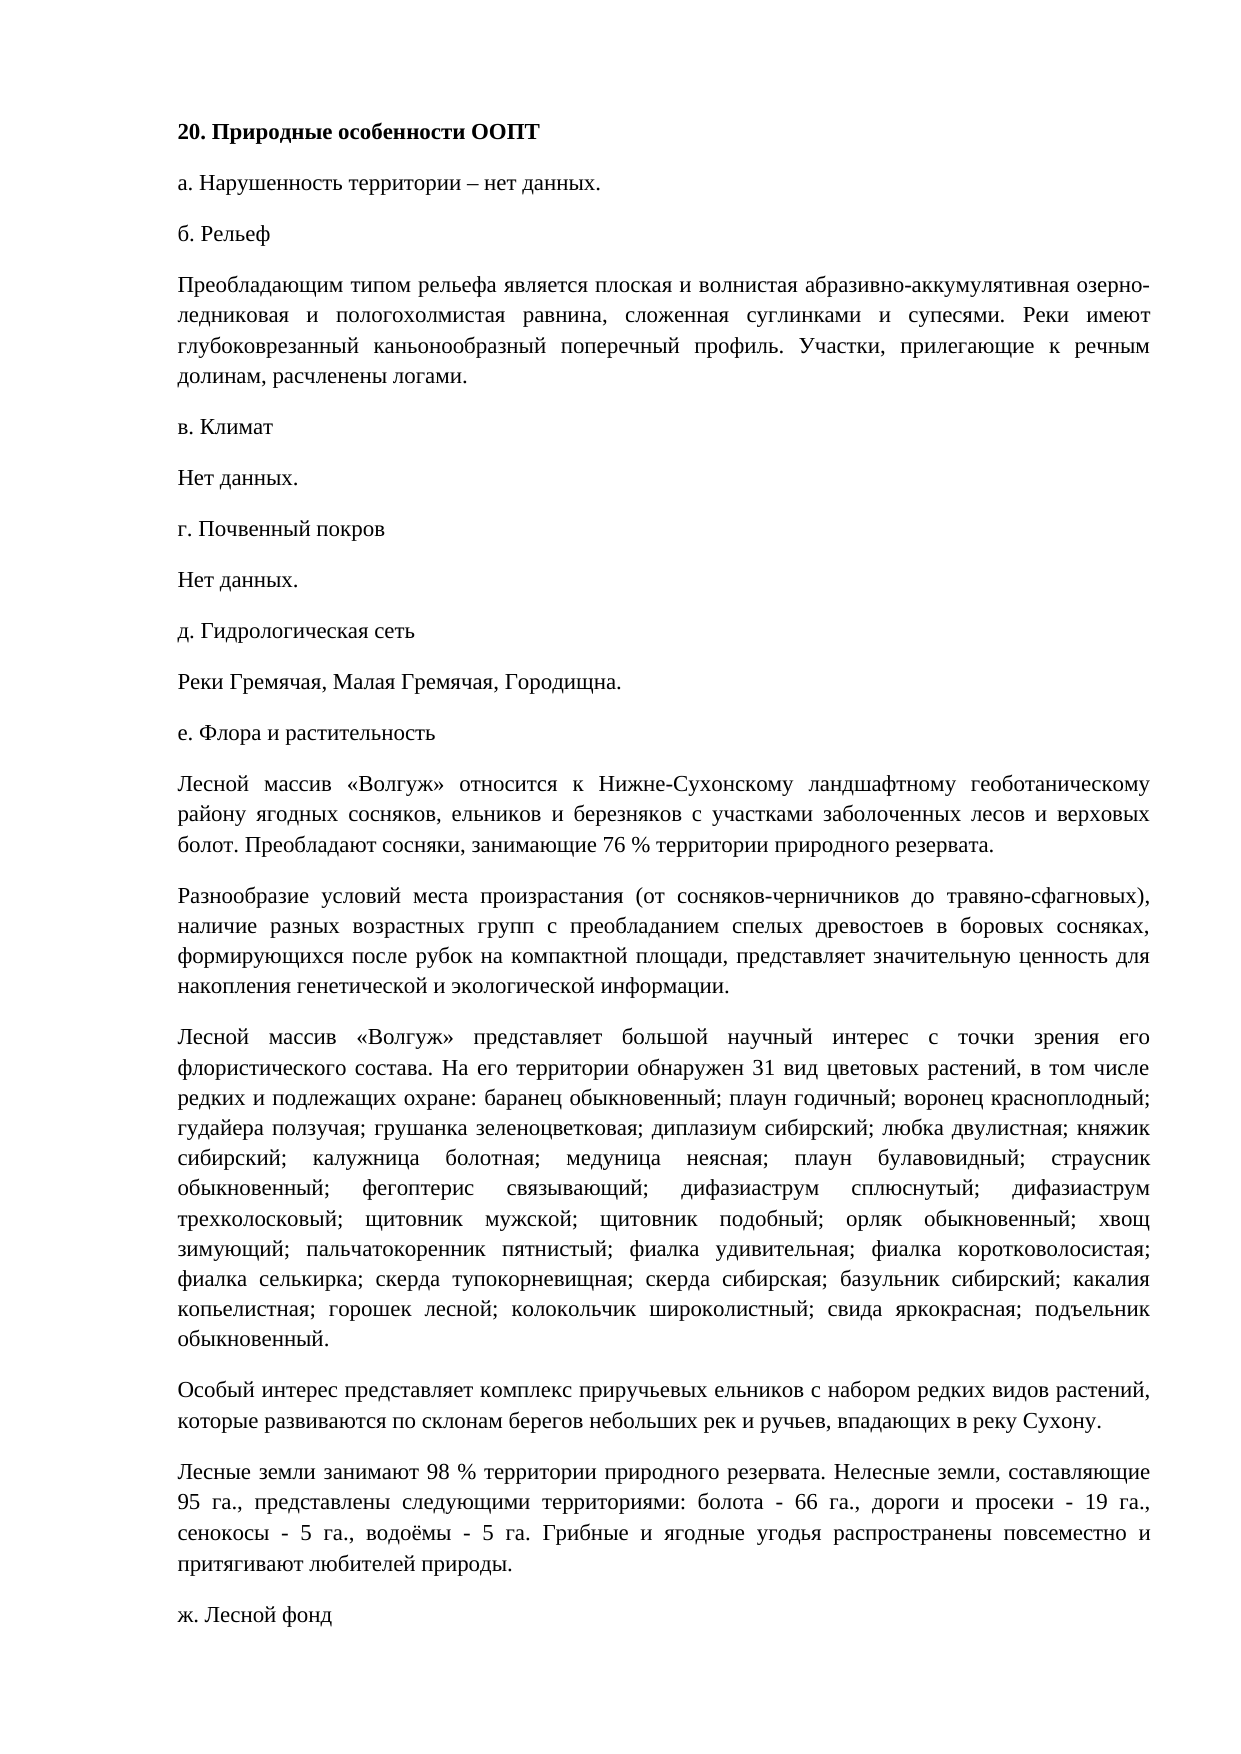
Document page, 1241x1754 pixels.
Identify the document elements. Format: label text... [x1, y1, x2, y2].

text б. Рельеф [177, 220, 1152, 247]
text д. Гидрологическая сеть [177, 617, 1152, 643]
text а. Нарушенность территории – нет данных. [177, 169, 1152, 196]
text Нет данных. [177, 566, 1152, 592]
text Лесные земли занимают 98 % территории природного резервата. Нелесные земли, составляющие 95 га., представлены следующими территориями: болота - 66 га., дороги и просеки - 19 га., сенокосы - 5 га., водоёмы - 5 га. Грибные и ягодные угодья распространены повсеместно и притягивают любителей природы. [177, 1458, 1152, 1577]
text ж. Лесной фонд [177, 1601, 1152, 1628]
text г. Почвенный покров [177, 515, 1152, 541]
text Лесной массив «Волгуж» представляет большой научный интерес с точки зрения его флористического состава. На его территории обнаружен 31 вид цветовых растений, в том числе редких и подлежащих охране: баранец обыкновенный; плаун годичный; воронец красноплодный; гудайера ползучая; грушанка зеленоцветковая; диплазиум сибирский; любка двулистная; княжик сибирский; калужница болотная; медуница неясная; плаун булавовидный; страусник обыкновенный; фегоптерис связывающий; дифазиаструм сплюснутый; дифазиаструм трехколосковый; щитовник мужской; щитовник подобный; орляк обыкновенный; хвощ зимующий; пальчатокоренник пятнистый; фиалка удивительная; фиалка коротковолосистая; фиалка селькирка; скерда тупокорневищная; скерда сибирская; базульник сибирский; какалия копьелистная; горошек лесной; колокольчик широколистный; свида яркокрасная; подъельник обыкновенный. [177, 1023, 1152, 1352]
text е. Флора и растительность [177, 719, 1152, 746]
text Преобладающим типом рельефа является плоская и волнистая абразивно-аккумулятивная озерно-ледниковая и пологохолмистая равнина, сложенная суглинками и супесями. Реки имеют глубоковрезанный каньонообразный поперечный профиль. Участки, прилегающие к речным долинам, расчленены логами. [177, 271, 1152, 388]
text в. Климат [177, 413, 1152, 439]
text Реки Гремячая, Малая Гремячая, Городищна. [177, 668, 1152, 694]
text Разнообразие условий места произрастания (от сосняков-черничников до травяно-сфагновых), наличие разных возрастных групп с преобладанием спелых древостоев в боровых сосняках, формирующихся после рубок на компактной площади, представляет значительную ценность для накопления генетической и экологической информации. [177, 882, 1152, 999]
text 20. Природные особенности ООПТ [177, 118, 1152, 144]
text Особый интерес представляет комплекс приручьевых ельников с набором редких видов растений, которые развиваются по склонам берегов небольших рек и ручьев, впадающих в реку Сухону. [177, 1376, 1152, 1433]
text Лесной массив «Волгуж» относится к Нижне-Сухонскому ландшафтному геоботаническому району ягодных сосняков, ельников и березняков с участками заболоченных лесов и верховых болот. Преобладают сосняки, занимающие 76 % территории природного резервата. [177, 770, 1152, 857]
text Нет данных. [177, 464, 1152, 490]
